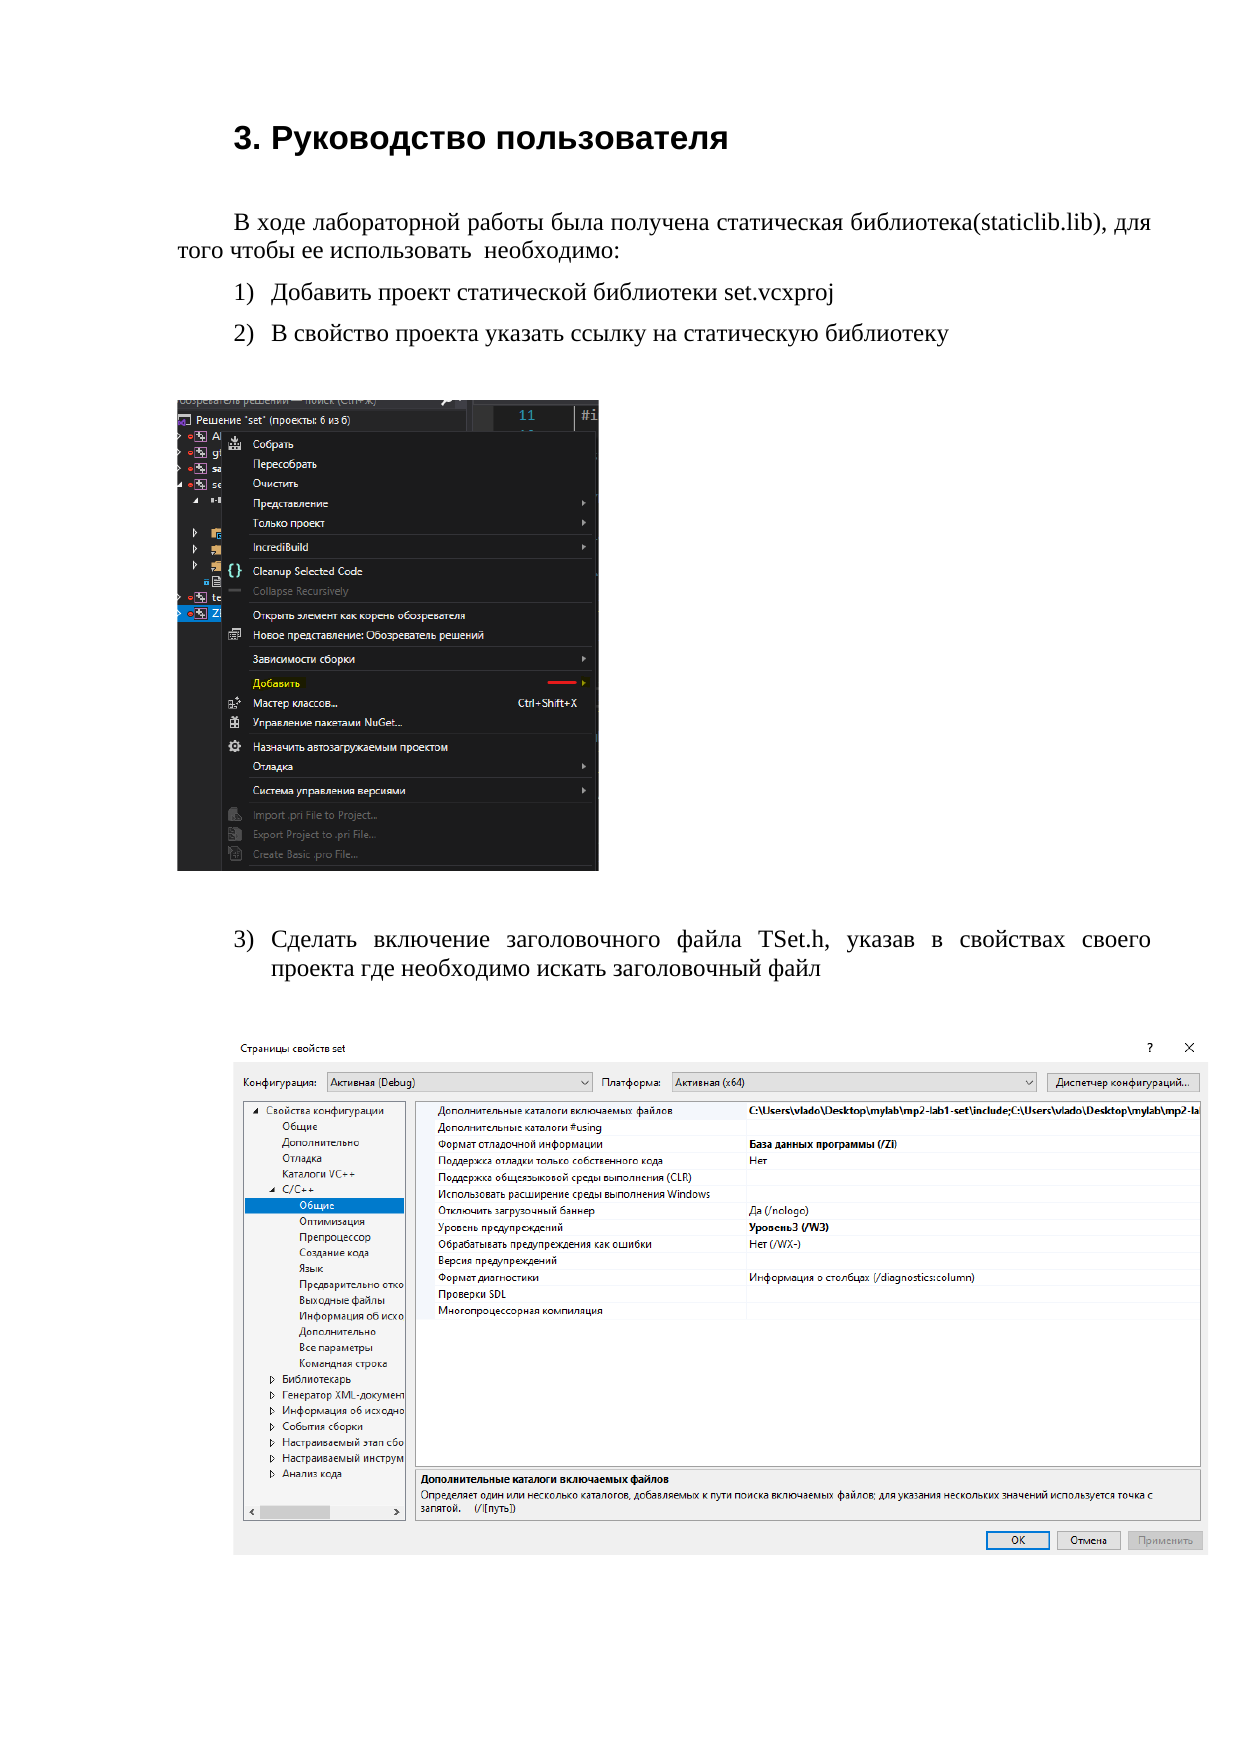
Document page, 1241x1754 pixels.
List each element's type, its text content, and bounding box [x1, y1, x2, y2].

picture [177, 400, 599, 871]
list Добавить проект статической библиотеки set.vcxproj [233, 277, 1152, 305]
picture [233, 1035, 1209, 1555]
text В ходе лабораторной работы была получена статическая библиотека(staticlib.lib), для того чтобы ее использовать необходимо: [177, 207, 1152, 264]
list Сделать включение заголовочного файла TSet.h, указав в свойствах своего проекта где необходимо искать заголовочный файл [233, 924, 1152, 982]
subtitle Руководство пользователя [233, 118, 1152, 157]
list В свойство проекта указать ссылку на статическую библиотеку [233, 318, 1152, 347]
